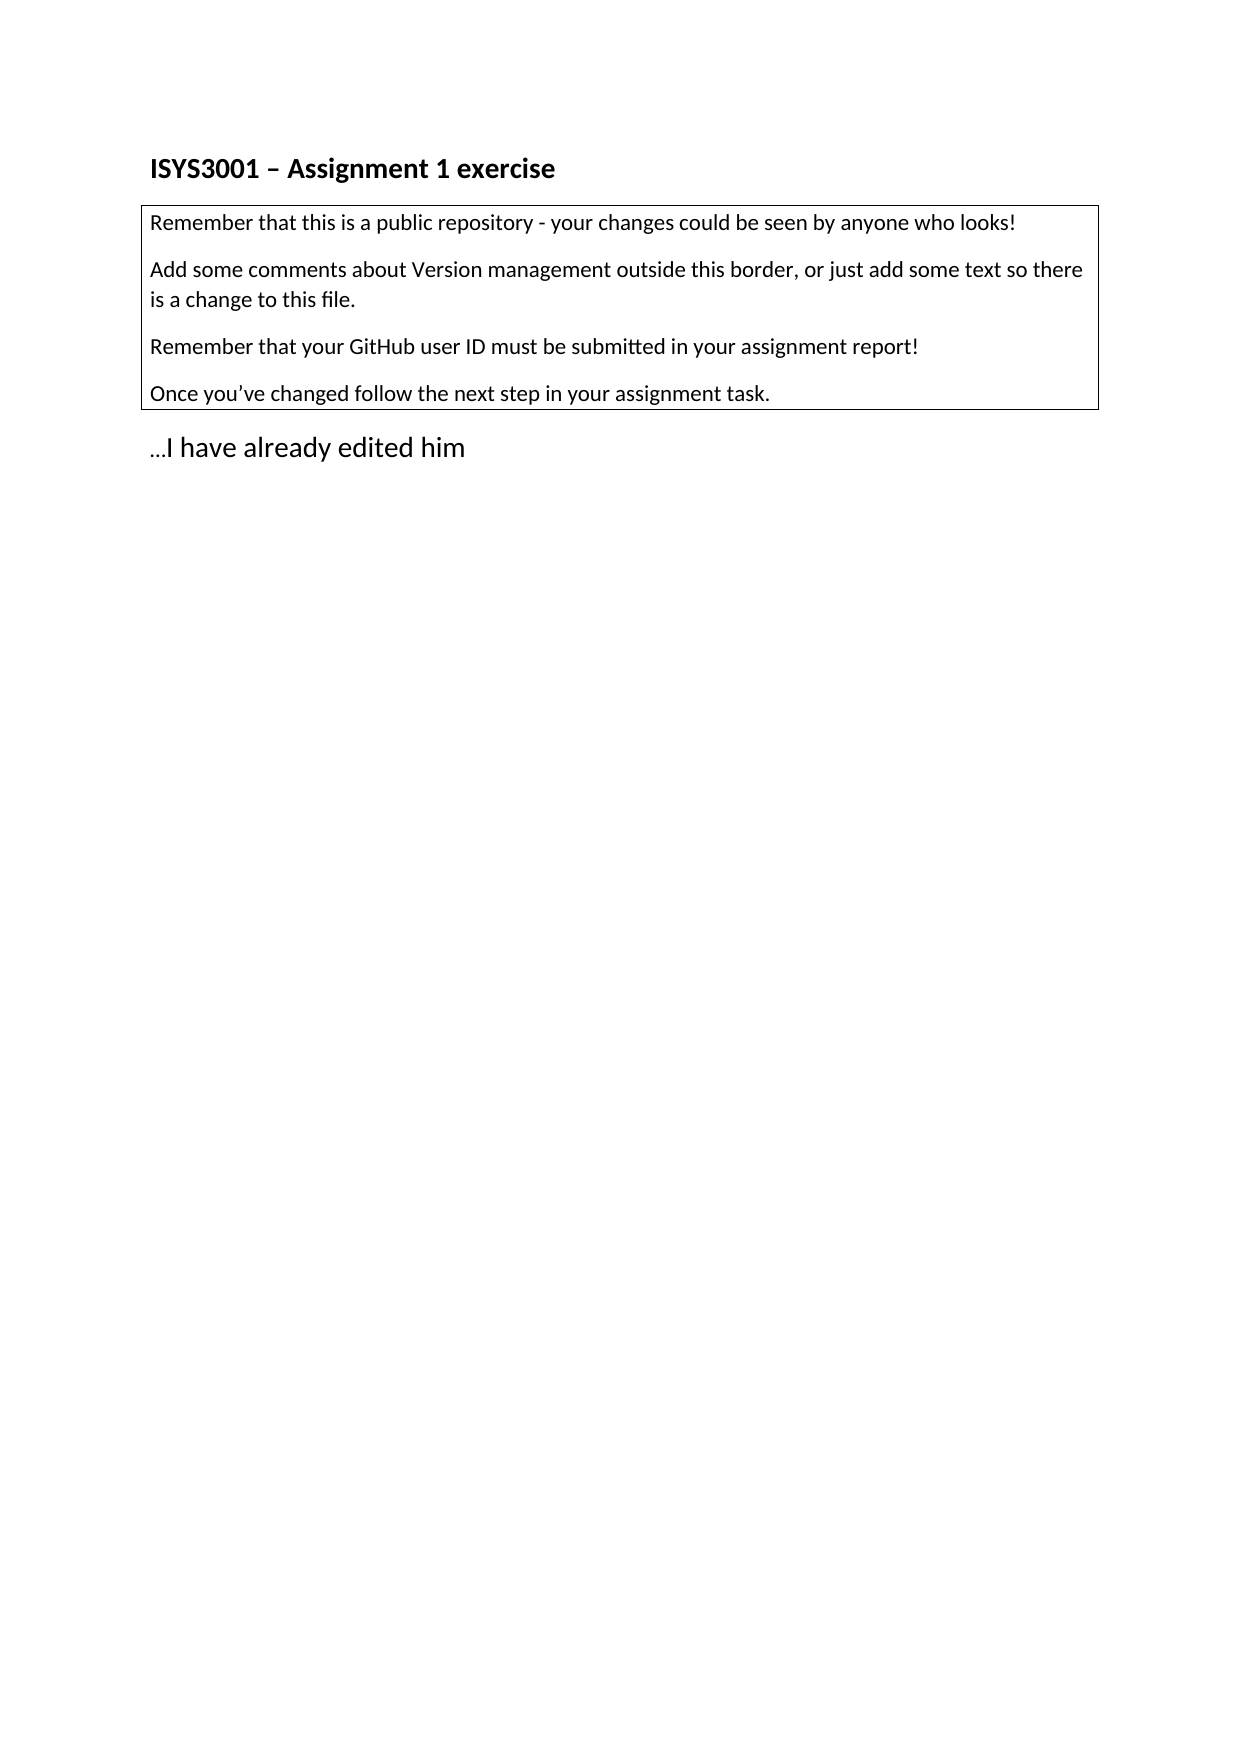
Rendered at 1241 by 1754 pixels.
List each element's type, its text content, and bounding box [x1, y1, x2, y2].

text ISYS3001 – Assignment 1 exercise [150, 150, 1090, 186]
text Add some comments about Version management outside this border, or just add some text so there is a change to this file. [142, 252, 1098, 313]
text Remember that this is a public repository - your changes could be seen by anyone who looks! [142, 206, 1098, 236]
text Remember that your GitHub user ID must be submitted in your assignment report! [142, 329, 1098, 360]
text Once you’ve changed follow the next step in your assignment task. [142, 376, 1098, 409]
text …I have already edited him [150, 429, 1090, 465]
